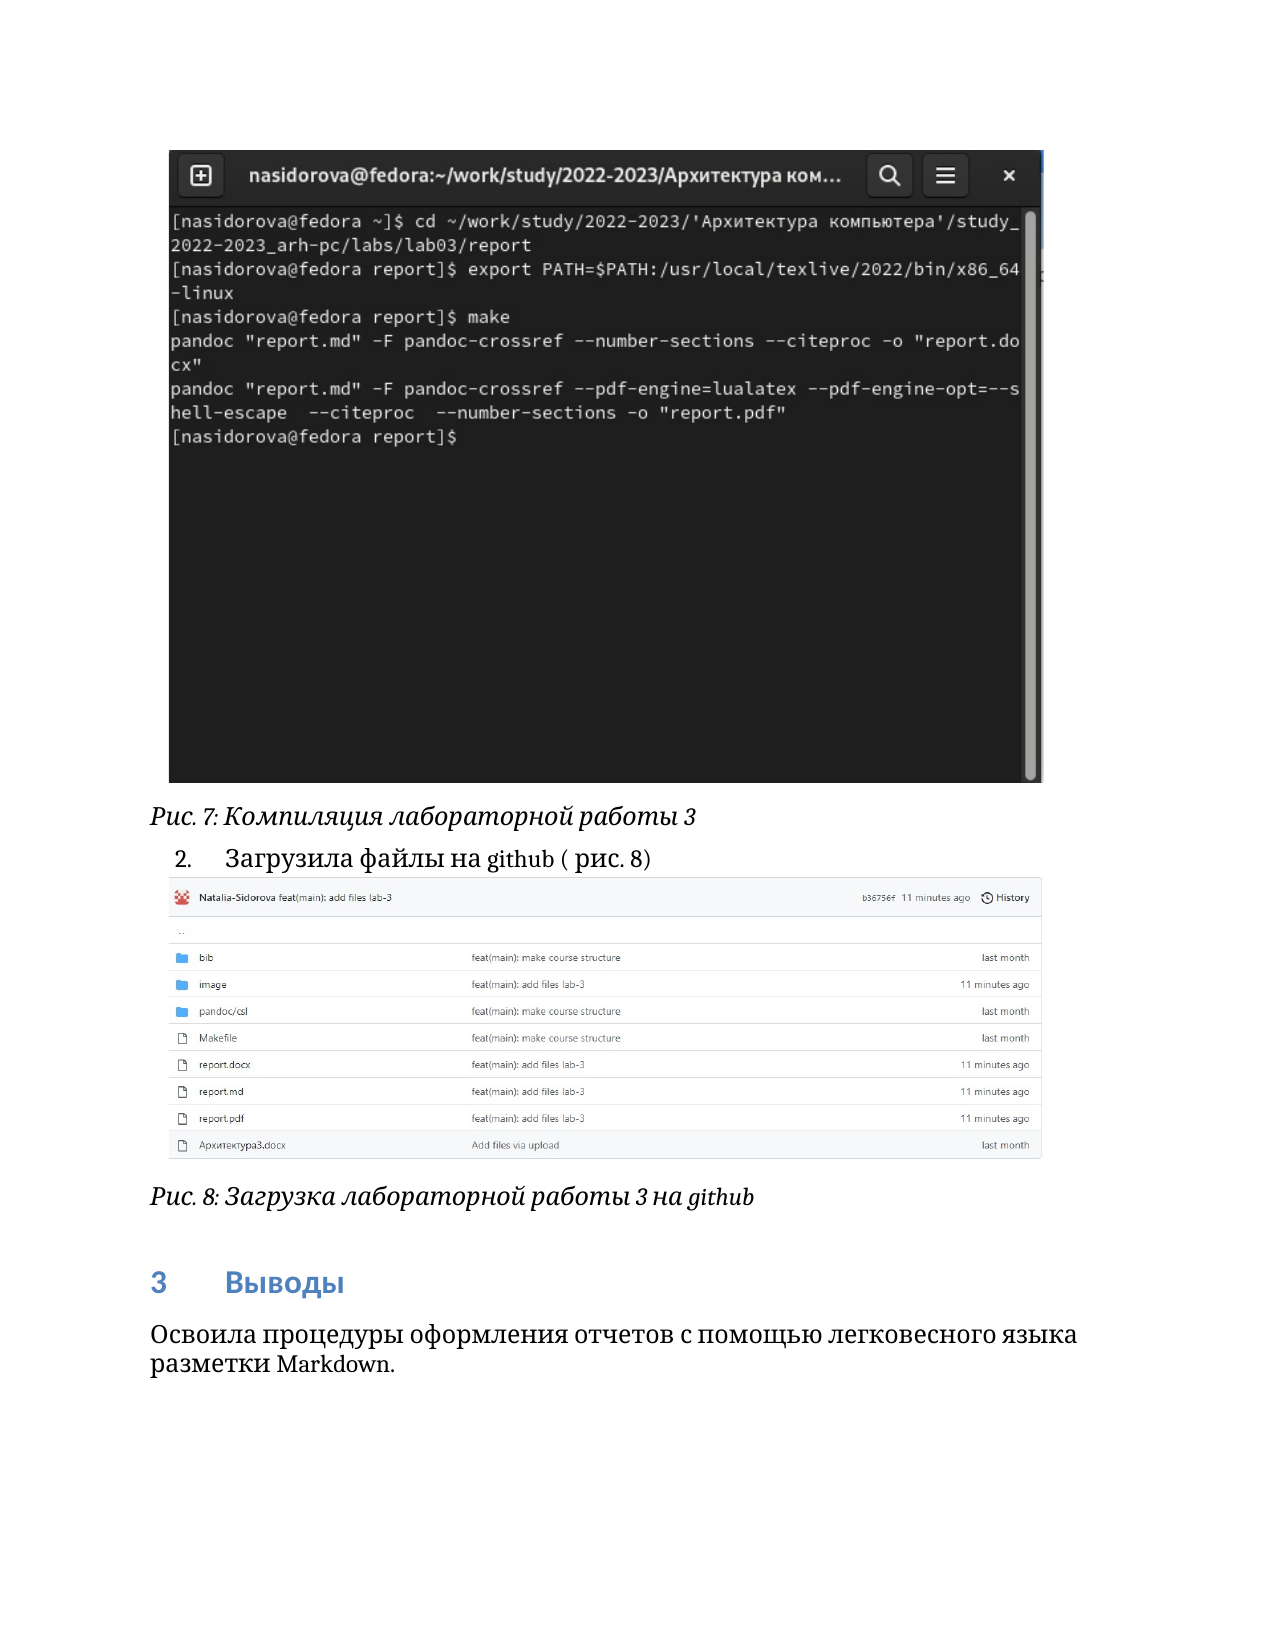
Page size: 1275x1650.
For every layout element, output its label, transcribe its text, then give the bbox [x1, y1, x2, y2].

text Освоила процедуры оформления отчетов с помощью легковесного языка разметки Markdown. [150, 1321, 1125, 1378]
picture [168, 150, 1044, 783]
list Загрузила файлы на github ( рис. 8) [175, 844, 1125, 873]
text Рис. 8: Загрузка лабораторной работы 3 на github [150, 1183, 1125, 1211]
text Рис. 7: Компиляция лабораторной работы 3 [150, 803, 1125, 832]
subtitle 3 Выводы [150, 1261, 1125, 1302]
picture [168, 877, 1044, 1162]
